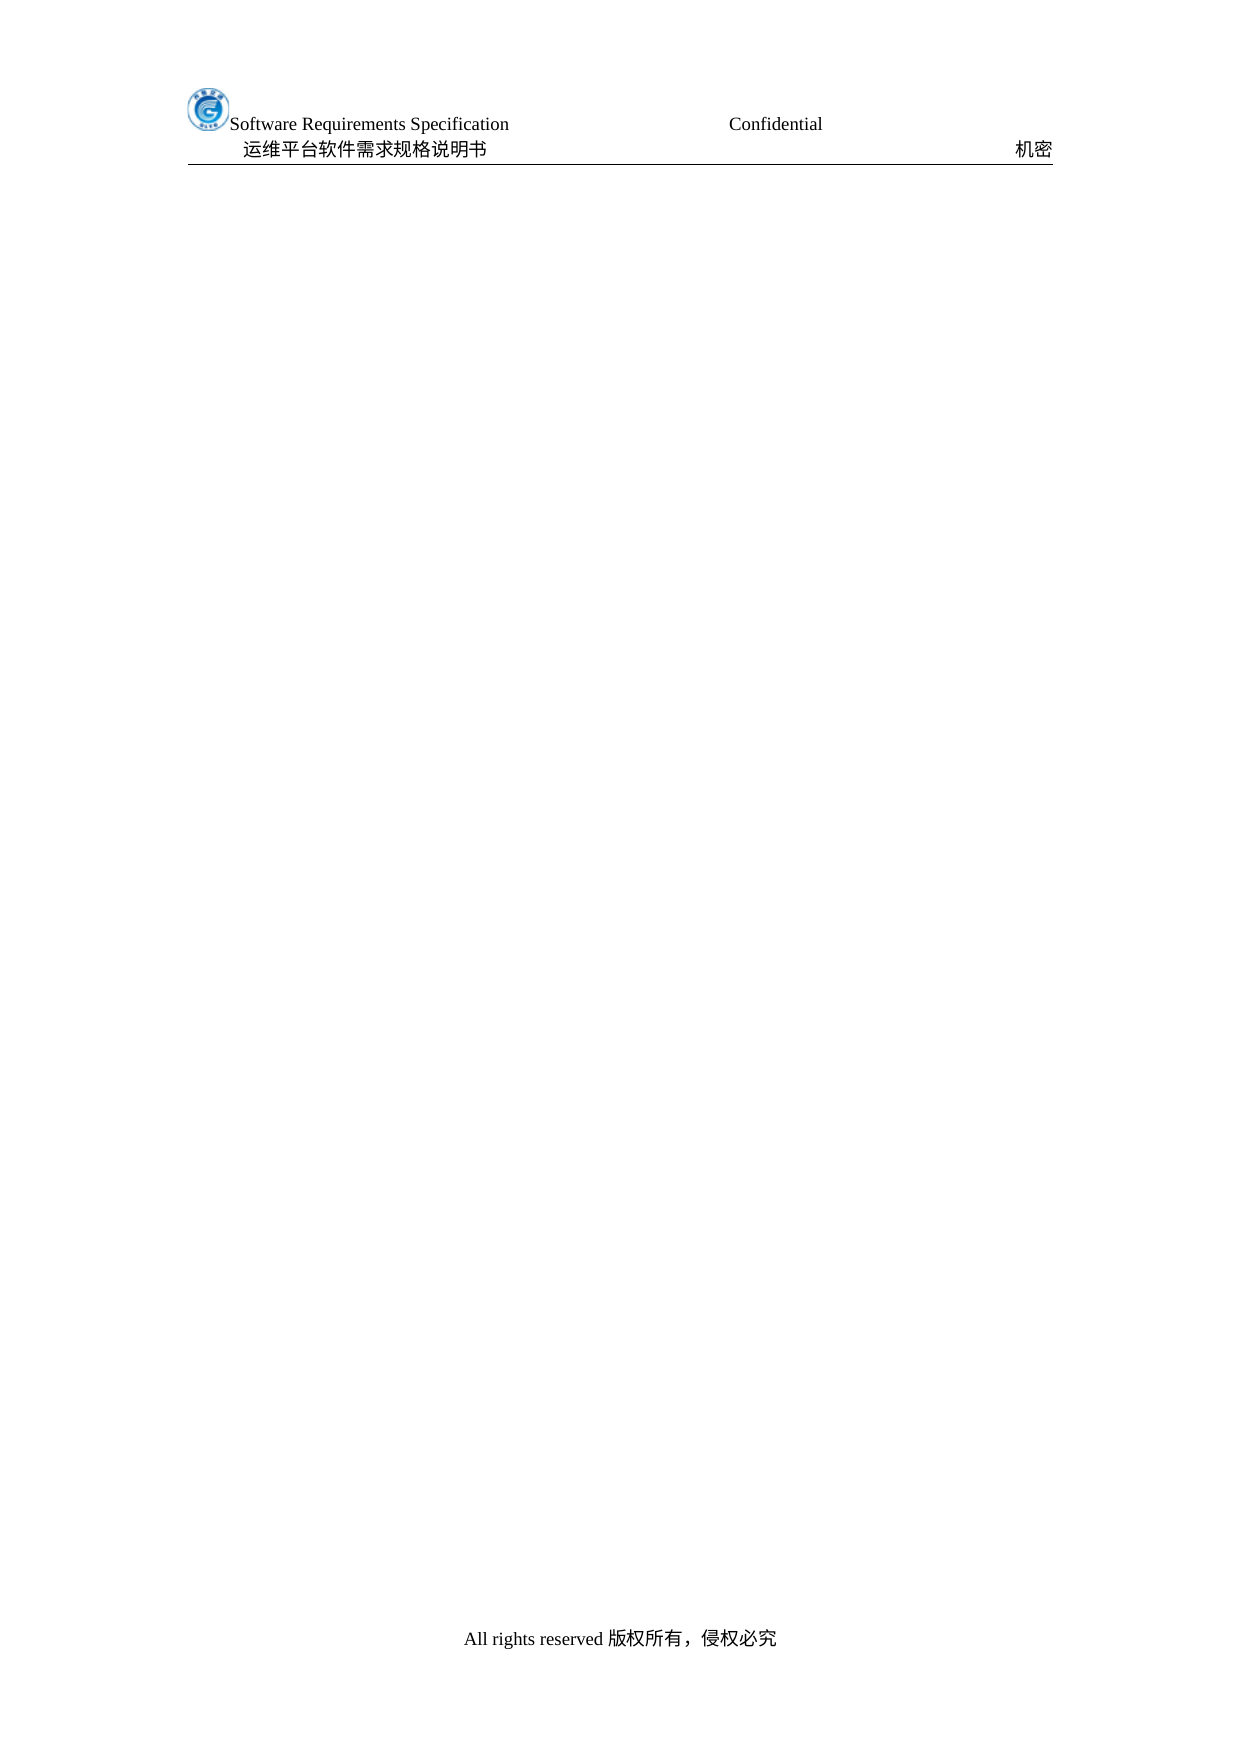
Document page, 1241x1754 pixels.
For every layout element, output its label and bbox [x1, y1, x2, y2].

picture [187, 88, 230, 131]
